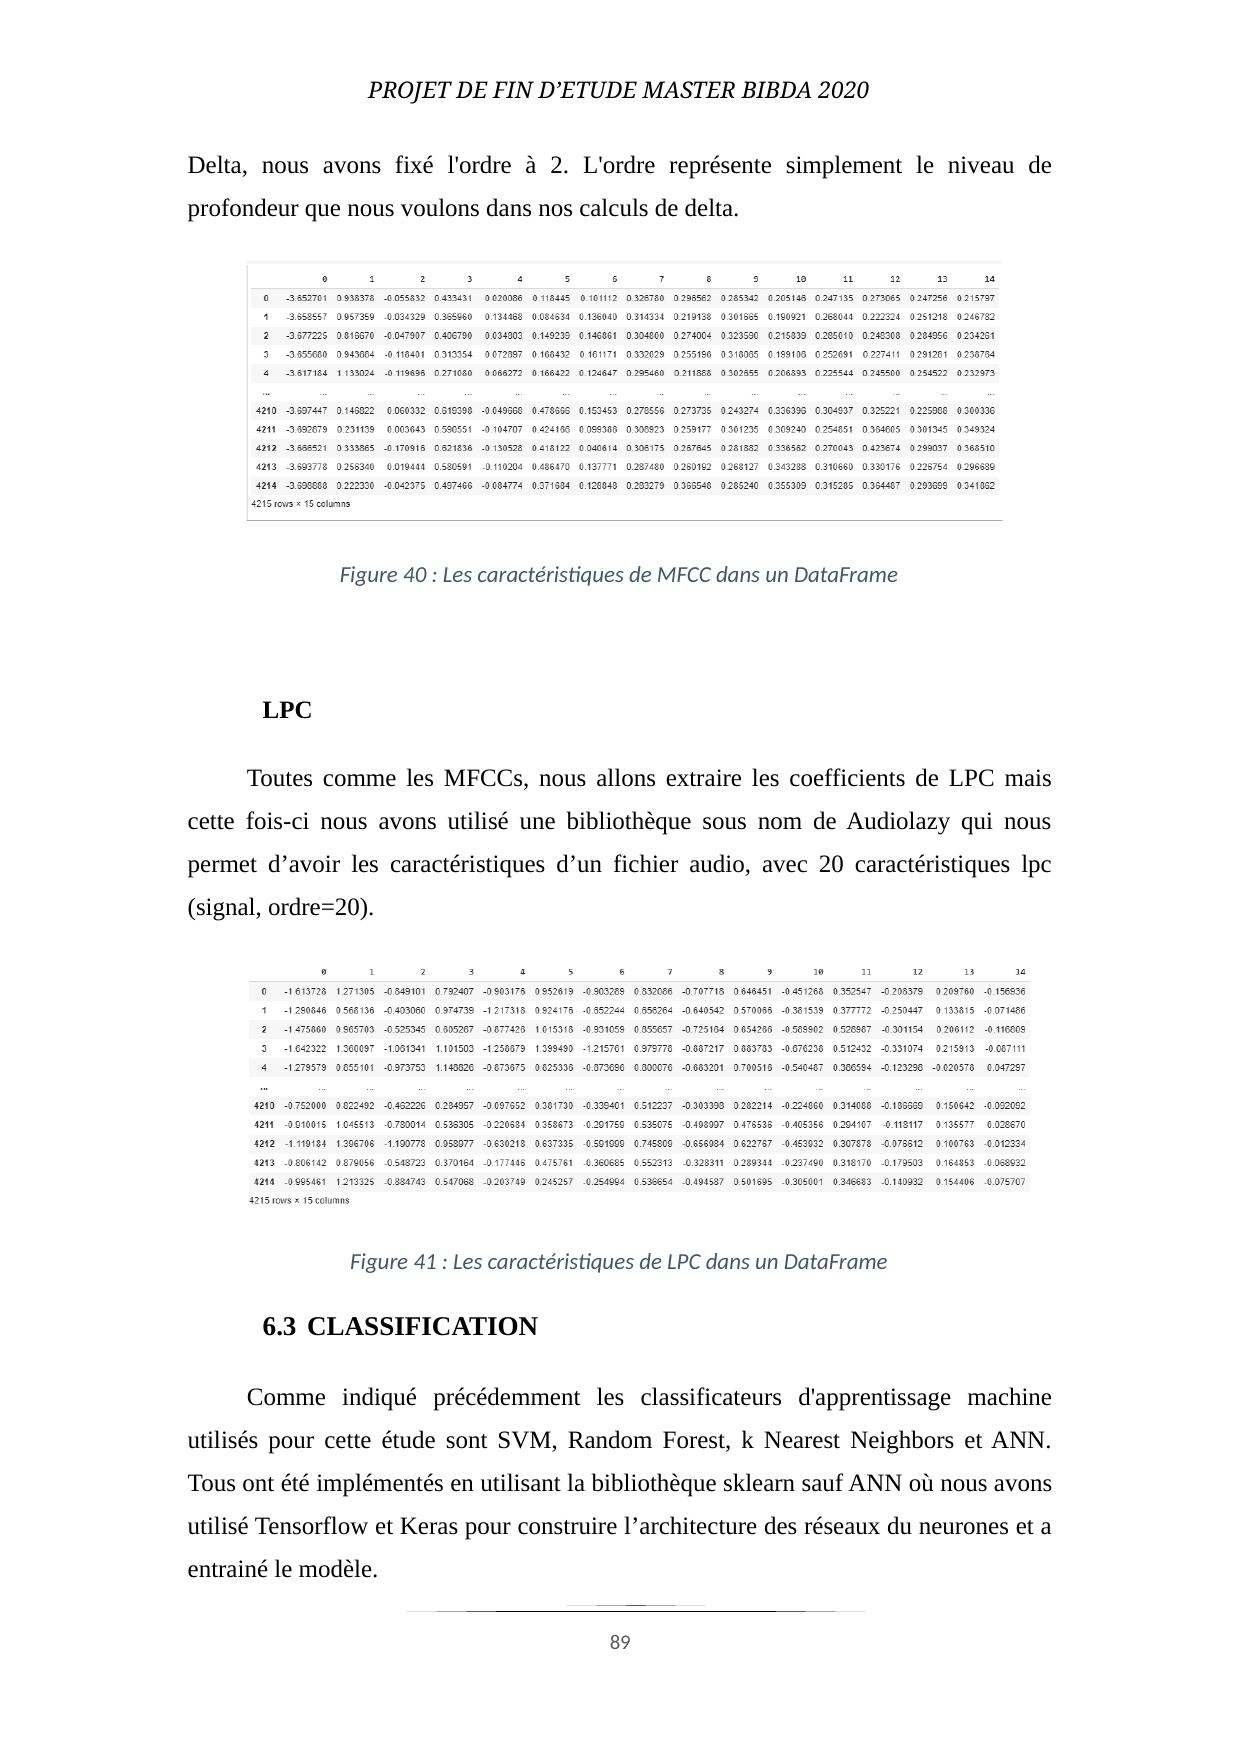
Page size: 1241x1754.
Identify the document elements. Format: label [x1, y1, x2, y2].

picture [246, 960, 1034, 1208]
picture [246, 261, 1003, 521]
